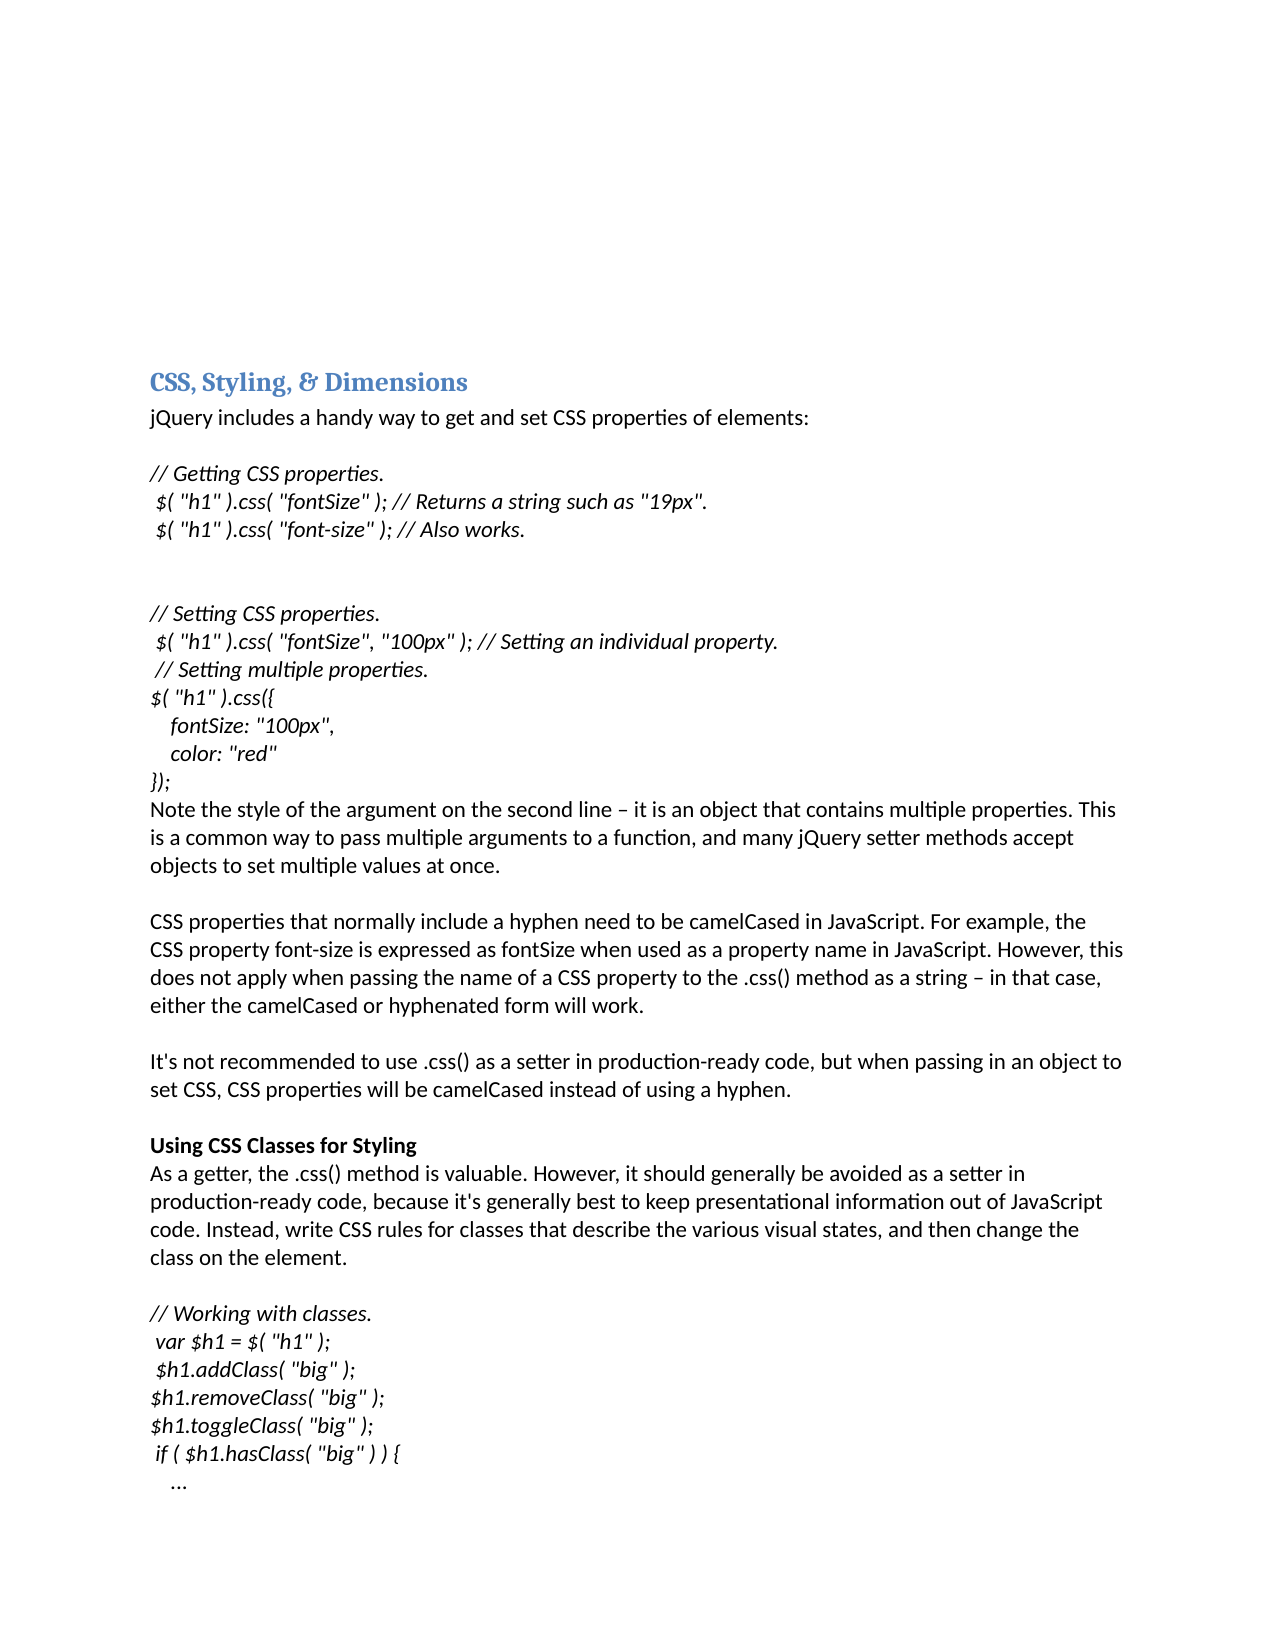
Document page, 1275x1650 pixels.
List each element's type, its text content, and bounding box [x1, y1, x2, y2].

text $( "h1" ).css( "font-size" ); // Also works. [150, 515, 1125, 543]
text $h1.toggleClass( "big" ); [150, 1411, 1125, 1439]
text }); [150, 767, 1125, 795]
text // Setting multiple properties. [150, 655, 1125, 683]
text $( "h1" ).css( "fontSize", "100px" ); // Setting an individual property. [150, 627, 1125, 655]
text Using CSS Classes for Styling [150, 1131, 1125, 1159]
text // Getting CSS properties. [150, 459, 1125, 487]
text color: "red" [150, 739, 1125, 767]
text // Working with classes. [150, 1299, 1125, 1327]
text fontSize: "100px", [150, 711, 1125, 739]
text var $h1 = $( "h1" ); [150, 1327, 1125, 1355]
text if ( $h1.hasClass( "big" ) ) { [150, 1439, 1125, 1467]
text $( "h1" ).css( "fontSize" ); // Returns a string such as "19px". [150, 487, 1125, 515]
text It's not recommended to use .css() as a setter in production-ready code, but when passing in an object to set CSS, CSS properties will be camelCased instead of using a hyphen. [150, 1047, 1125, 1103]
text CSS properties that normally include a hyphen need to be camelCased in JavaScript. For example, the CSS property font-size is expressed as fontSize when used as a property name in JavaScript. However, this does not apply when passing the name of a CSS property to the .css() method as a string – in that case, either the camelCased or hyphenated form will work. [150, 907, 1125, 1019]
subtitle CSS, Styling, & Dimensions [150, 367, 1125, 398]
text Note the style of the argument on the second line – it is an object that contains multiple properties. This is a common way to pass multiple arguments to a function, and many jQuery setter methods accept objects to set multiple values at once. [150, 795, 1125, 879]
text jQuery includes a handy way to get and set CSS properties of elements: [150, 403, 1125, 431]
text As a getter, the .css() method is valuable. However, it should generally be avoided as a setter in production-ready code, because it's generally best to keep presentational information out of JavaScript code. Instead, write CSS rules for classes that describe the various visual states, and then change the class on the element. [150, 1159, 1125, 1271]
text // Setting CSS properties. [150, 599, 1125, 627]
text $h1.addClass( "big" ); [150, 1355, 1125, 1383]
text ... [150, 1467, 1125, 1496]
text $h1.removeClass( "big" ); [150, 1383, 1125, 1411]
text $( "h1" ).css({ [150, 683, 1125, 711]
